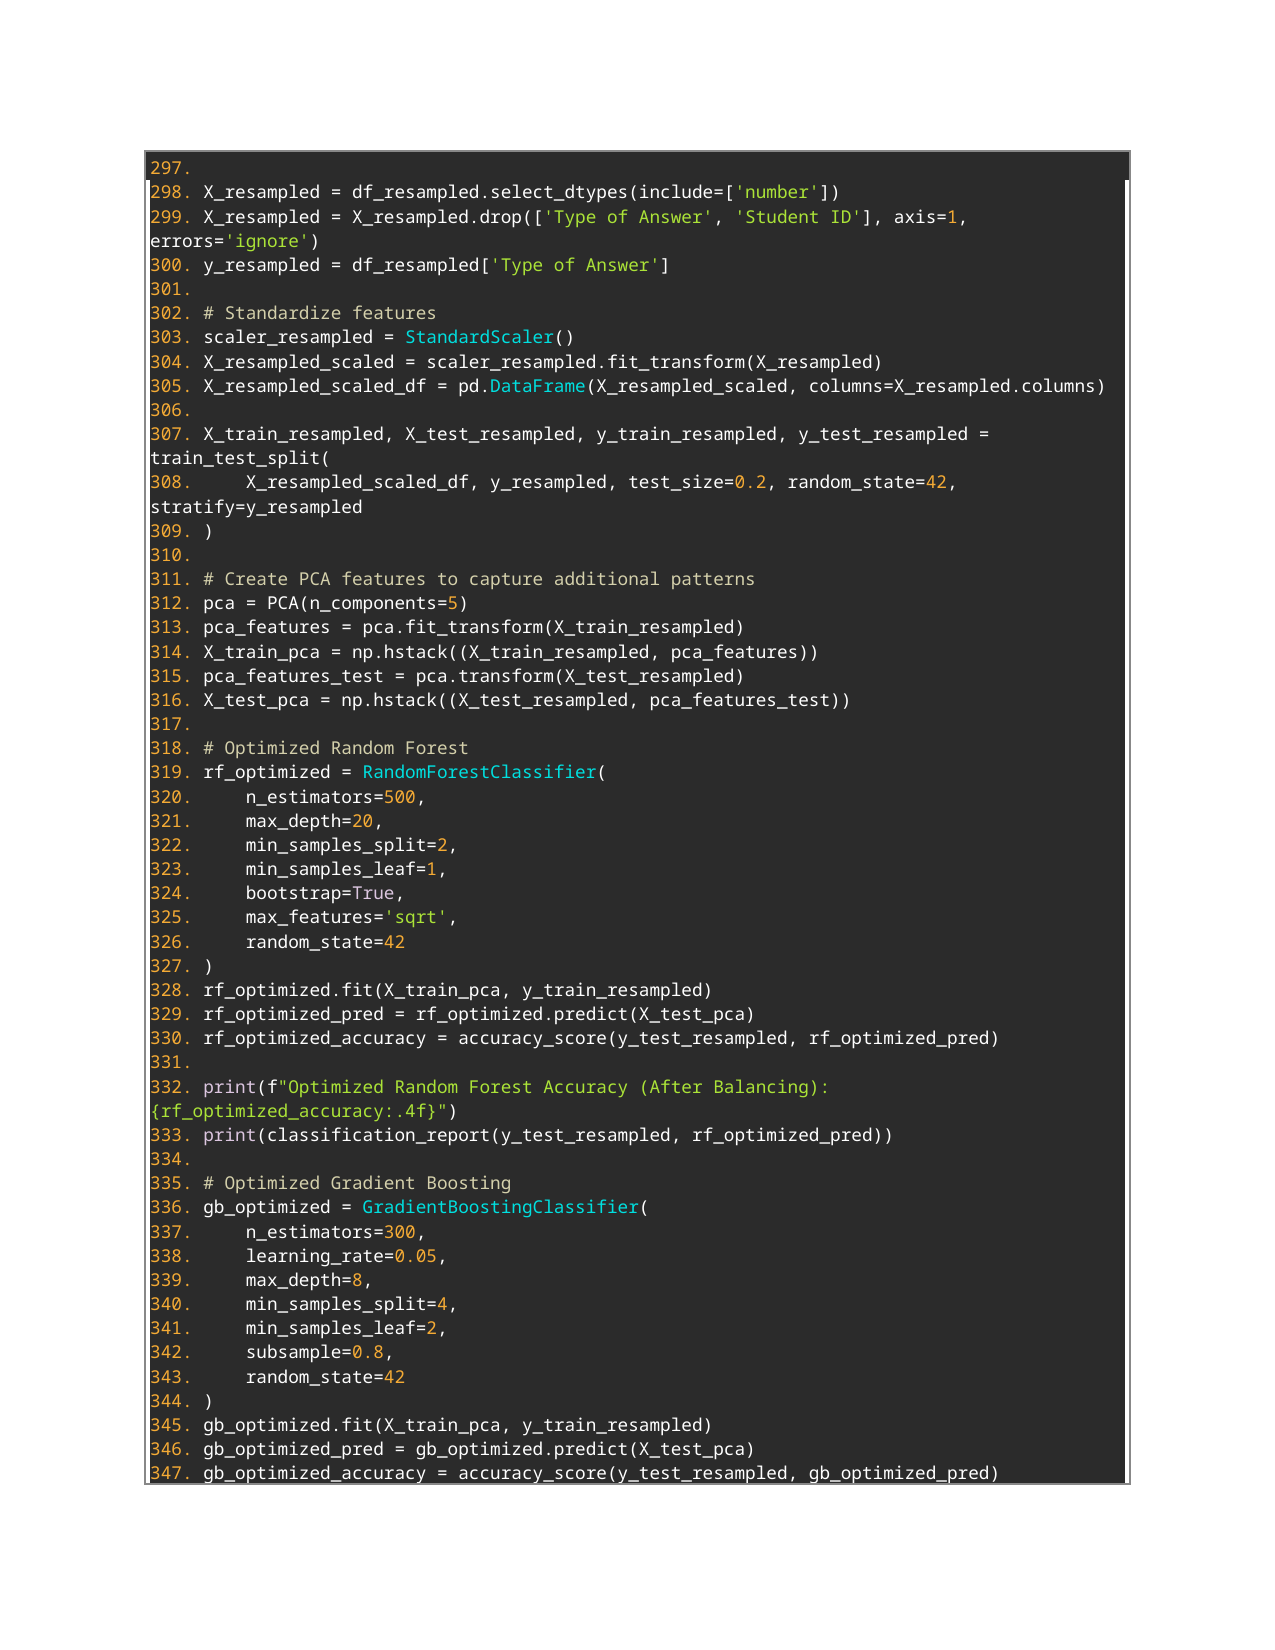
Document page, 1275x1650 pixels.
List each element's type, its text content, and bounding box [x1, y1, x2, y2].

text 305. X_resampled_scaled_df = pd.DataFrame(X_resampled_scaled, columns=X_resampled.columns) [150, 373, 1125, 397]
text 300. y_resampled = df_resampled['Type of Answer'] [150, 252, 1125, 277]
text 344. ) [150, 1388, 1125, 1412]
text 342. subsample=0.8, [150, 1340, 1125, 1364]
text 341. min_samples_leaf=2, [150, 1316, 1125, 1340]
text 345. gb_optimized.fit(X_train_pca, y_train_resampled) [150, 1412, 1125, 1437]
text 317. [150, 712, 1125, 736]
text 306. [150, 397, 1125, 422]
text 304. X_resampled_scaled = scaler_resampled.fit_transform(X_resampled) [150, 349, 1125, 373]
text 323. min_samples_leaf=1, [150, 857, 1125, 881]
text 311. # Create PCA features to capture additional patterns [150, 567, 1125, 591]
text 299. X_resampled = X_resampled.drop(['Type of Answer', 'Student ID'], axis=1, errors='ignore') [150, 204, 1125, 252]
text 322. min_samples_split=2, [150, 832, 1125, 857]
text 302. # Standardize features [150, 301, 1125, 325]
text 315. pca_features_test = pca.transform(X_test_resampled) [150, 663, 1125, 687]
text 333. print(classification_report(y_test_resampled, rf_optimized_pred)) [150, 1122, 1125, 1147]
text 328. rf_optimized.fit(X_train_pca, y_train_resampled) [150, 977, 1125, 1002]
text 313. pca_features = pca.fit_transform(X_train_resampled) [150, 615, 1125, 639]
text 339. max_depth=8, [150, 1267, 1125, 1292]
text 321. max_depth=20, [150, 808, 1125, 832]
text 303. scaler_resampled = StandardScaler() [150, 325, 1125, 349]
text 312. pca = PCA(n_components=5) [150, 591, 1125, 615]
text 316. X_test_pca = np.hstack((X_test_resampled, pca_features_test)) [150, 687, 1125, 712]
text 318. # Optimized Random Forest [150, 736, 1125, 760]
text 336. gb_optimized = GradientBoostingClassifier( [150, 1195, 1125, 1219]
text 310. [150, 542, 1125, 567]
text 297. [146, 152, 1129, 180]
text 335. # Optimized Gradient Boosting [150, 1171, 1125, 1195]
text 325. max_features='sqrt', [150, 905, 1125, 929]
text 343. random_state=42 [150, 1364, 1125, 1388]
text 309. ) [150, 518, 1125, 542]
text 324. bootstrap=True, [150, 881, 1125, 905]
text 346. gb_optimized_pred = gb_optimized.predict(X_test_pca) [150, 1437, 1125, 1461]
text 329. rf_optimized_pred = rf_optimized.predict(X_test_pca) [150, 1002, 1125, 1026]
text 320. n_estimators=500, [150, 784, 1125, 808]
text 330. rf_optimized_accuracy = accuracy_score(y_test_resampled, rf_optimized_pred) [150, 1026, 1125, 1050]
text 331. [150, 1050, 1125, 1074]
text 314. X_train_pca = np.hstack((X_train_resampled, pca_features)) [150, 639, 1125, 663]
text 319. rf_optimized = RandomForestClassifier( [150, 760, 1125, 784]
text 327. ) [150, 953, 1125, 977]
text 301. [150, 277, 1125, 301]
text 332. print(f"Optimized Random Forest Accuracy (After Balancing): {rf_optimized_accuracy:.4f}") [150, 1074, 1125, 1122]
text 334. [150, 1147, 1125, 1171]
text 298. X_resampled = df_resampled.select_dtypes(include=['number']) [150, 180, 1125, 204]
text 326. random_state=42 [150, 929, 1125, 953]
text 337. n_estimators=300, [150, 1219, 1125, 1243]
text 347. gb_optimized_accuracy = accuracy_score(y_test_resampled, gb_optimized_pred) [150, 1461, 1125, 1483]
text 308. X_resampled_scaled_df, y_resampled, test_size=0.2, random_state=42, stratify=y_resampled [150, 470, 1125, 518]
text 338. learning_rate=0.05, [150, 1243, 1125, 1267]
text 340. min_samples_split=4, [150, 1292, 1125, 1316]
text 307. X_train_resampled, X_test_resampled, y_train_resampled, y_test_resampled = train_test_split( [150, 422, 1125, 470]
